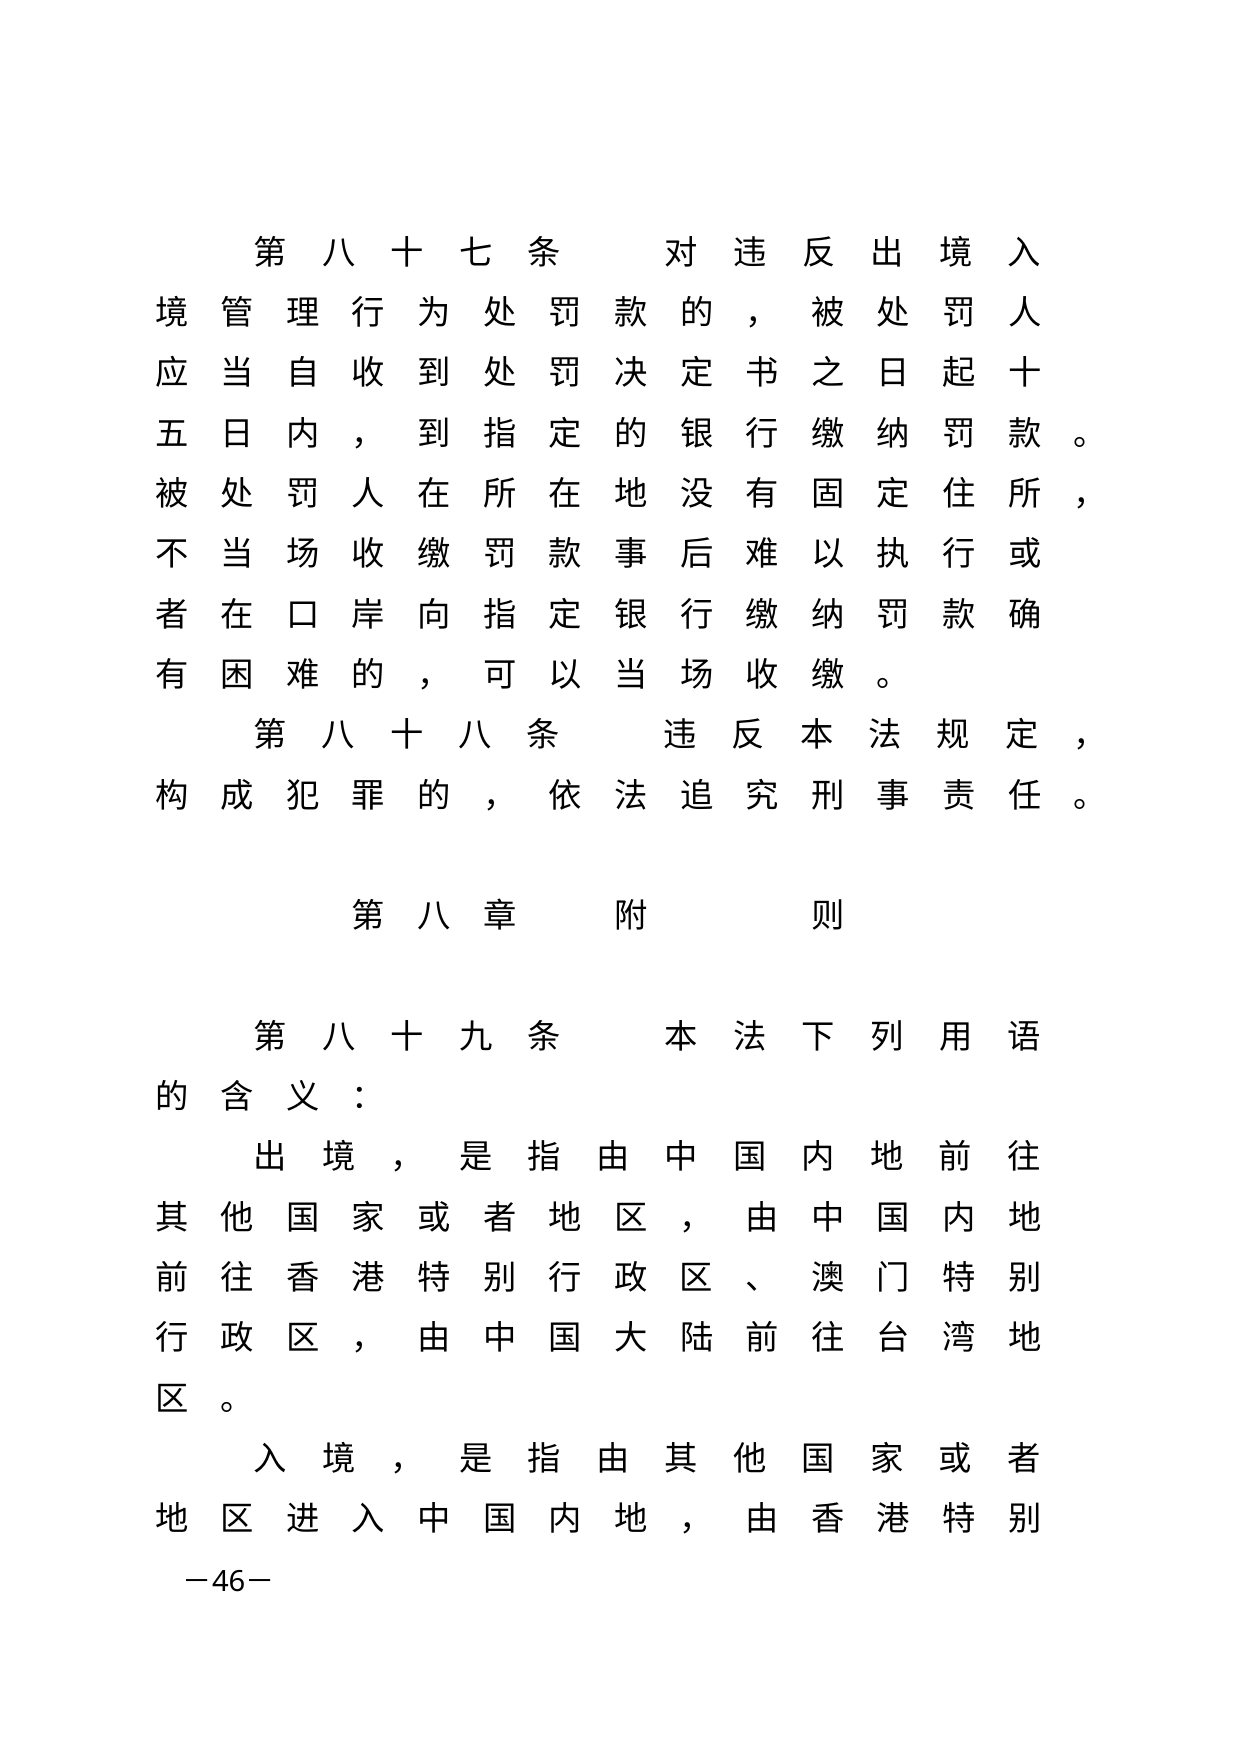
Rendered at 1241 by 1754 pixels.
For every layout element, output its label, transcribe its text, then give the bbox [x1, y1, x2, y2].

text 第八章 附 则 [155, 883, 1073, 943]
text 出境，是指由中国内地前往其他国家或者地区，由中国内地前往香港特别行政区、澳门特别行政区，由中国大陆前往台湾地区。 [155, 1124, 1073, 1426]
text 第八十九条 本法下列用语的含义： [155, 1003, 1073, 1124]
text 入境，是指由其他国家或者地区进入中国内地，由香港特别行政区、澳门特别行政区进入中国内地，由台湾地区进入中国大陆。 [155, 1426, 1073, 1546]
text 第八十七条 对违反出境入境管理行为处罚款的，被处罚人应当自收到处罚决定书之日起十五日内，到指定的银行缴纳罚款。被处罚人在所在地没有固定住所，不当场收缴罚款事后难以执行或者在口岸向指定银行缴纳罚款确有困难的，可以当场收缴。 [155, 219, 1073, 702]
text 第八十八条 违反本法规定，构成犯罪的，依法追究刑事责任。 [155, 702, 1073, 823]
